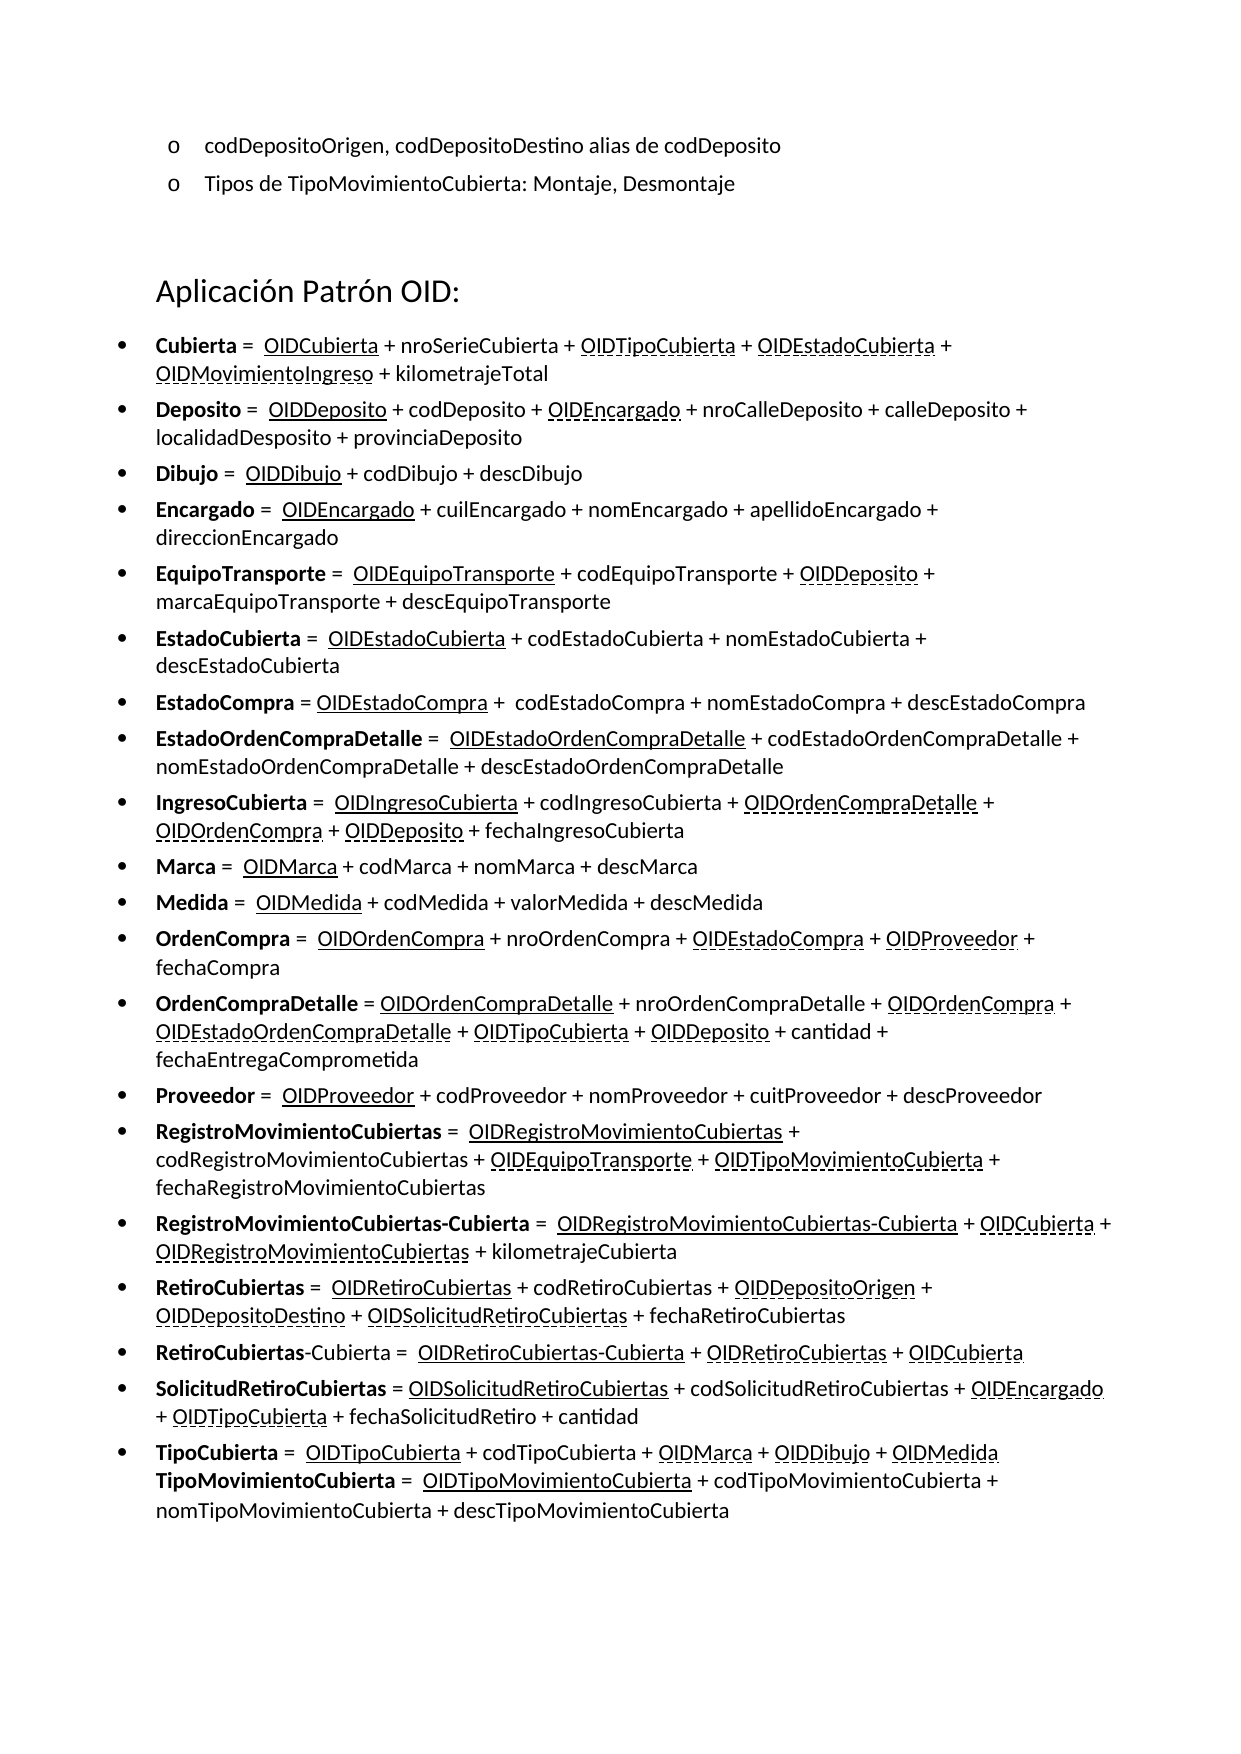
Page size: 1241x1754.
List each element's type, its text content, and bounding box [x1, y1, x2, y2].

list Proveedor = OIDProveedor + codProveedor + nomProveedor + cuitProveedor + descProveedor [118, 1081, 1113, 1109]
list IngresoCubierta = OIDIngresoCubierta + codIngresoCubierta + OIDOrdenCompraDetalle + OIDOrdenCompra + OIDDeposito + fechaIngresoCubierta [118, 788, 1113, 844]
list EquipoTransporte = OIDEquipoTransporte + codEquipoTransporte + OIDDeposito + marcaEquipoTransporte + descEquipoTransporte [118, 559, 1113, 616]
text TipoMovimientoCubierta = OIDTipoMovimientoCubierta + codTipoMovimientoCubierta + nomTipoMovimientoCubierta + descTipoMovimientoCubierta [156, 1466, 1122, 1524]
list OrdenCompraDetalle = OIDOrdenCompraDetalle + nroOrdenCompraDetalle + OIDOrdenCompra + OIDEstadoOrdenCompraDetalle + OIDTipoCubierta + OIDDeposito + cantidad + fechaEntregaComprometida [118, 989, 1113, 1073]
list RegistroMovimientoCubiertas-Cubierta = OIDRegistroMovimientoCubiertas-Cubierta + OIDCubierta + OIDRegistroMovimientoCubiertas + kilometrajeCubierta [118, 1209, 1113, 1265]
list Dibujo = OIDDibujo + codDibujo + descDibujo [118, 459, 1113, 487]
list RetiroCubiertas-Cubierta = OIDRetiroCubiertas-Cubierta + OIDRetiroCubiertas + OIDCubierta [118, 1338, 1113, 1366]
list EstadoCompra = OIDEstadoCompra + codEstadoCompra + nomEstadoCompra + descEstadoCompra [118, 688, 1113, 716]
list RetiroCubiertas = OIDRetiroCubiertas + codRetiroCubiertas + OIDDepositoOrigen + OIDDepositoDestino + OIDSolicitudRetiroCubiertas + fechaRetiroCubiertas [118, 1273, 1113, 1329]
list Tipos de TipoMovimientoCubierta: Montaje, Desmontaje [167, 169, 1113, 198]
list codDepositoOrigen, codDepositoDestino alias de codDeposito [167, 131, 1122, 161]
list Cubierta = OIDCubierta + nroSerieCubierta + OIDTipoCubierta + OIDEstadoCubierta + OIDMovimientoIngreso + kilometrajeTotal [118, 331, 1113, 387]
list Medida = OIDMedida + codMedida + valorMedida + descMedida [118, 888, 1113, 916]
text Aplicación Patrón OID: [156, 270, 1122, 311]
list EstadoCubierta = OIDEstadoCubierta + codEstadoCubierta + nomEstadoCubierta + descEstadoCubierta [118, 624, 1113, 680]
list TipoCubierta = OIDTipoCubierta + codTipoCubierta + OIDMarca + OIDDibujo + OIDMedida [118, 1438, 1113, 1466]
list EstadoOrdenCompraDetalle = OIDEstadoOrdenCompraDetalle + codEstadoOrdenCompraDetalle + nomEstadoOrdenCompraDetalle + descEstadoOrdenCompraDetalle [118, 724, 1113, 780]
list OrdenCompra = OIDOrdenCompra + nroOrdenCompra + OIDEstadoCompra + OIDProveedor + fechaCompra [118, 924, 1113, 981]
list Encargado = OIDEncargado + cuilEncargado + nomEncargado + apellidoEncargado + direccionEncargado [118, 495, 1113, 551]
list Marca = OIDMarca + codMarca + nomMarca + descMarca [118, 852, 1113, 880]
list RegistroMovimientoCubiertas = OIDRegistroMovimientoCubiertas + codRegistroMovimientoCubiertas + OIDEquipoTransporte + OIDTipoMovimientoCubierta + fechaRegistroMovimientoCubiertas [118, 1117, 1113, 1201]
list Deposito = OIDDeposito + codDeposito + OIDEncargado + nroCalleDeposito + calleDeposito + localidadDesposito + provinciaDeposito [118, 395, 1113, 451]
list SolicitudRetiroCubiertas = OIDSolicitudRetiroCubiertas + codSolicitudRetiroCubiertas + OIDEncargado + OIDTipoCubierta + fechaSolicitudRetiro + cantidad [118, 1374, 1113, 1430]
